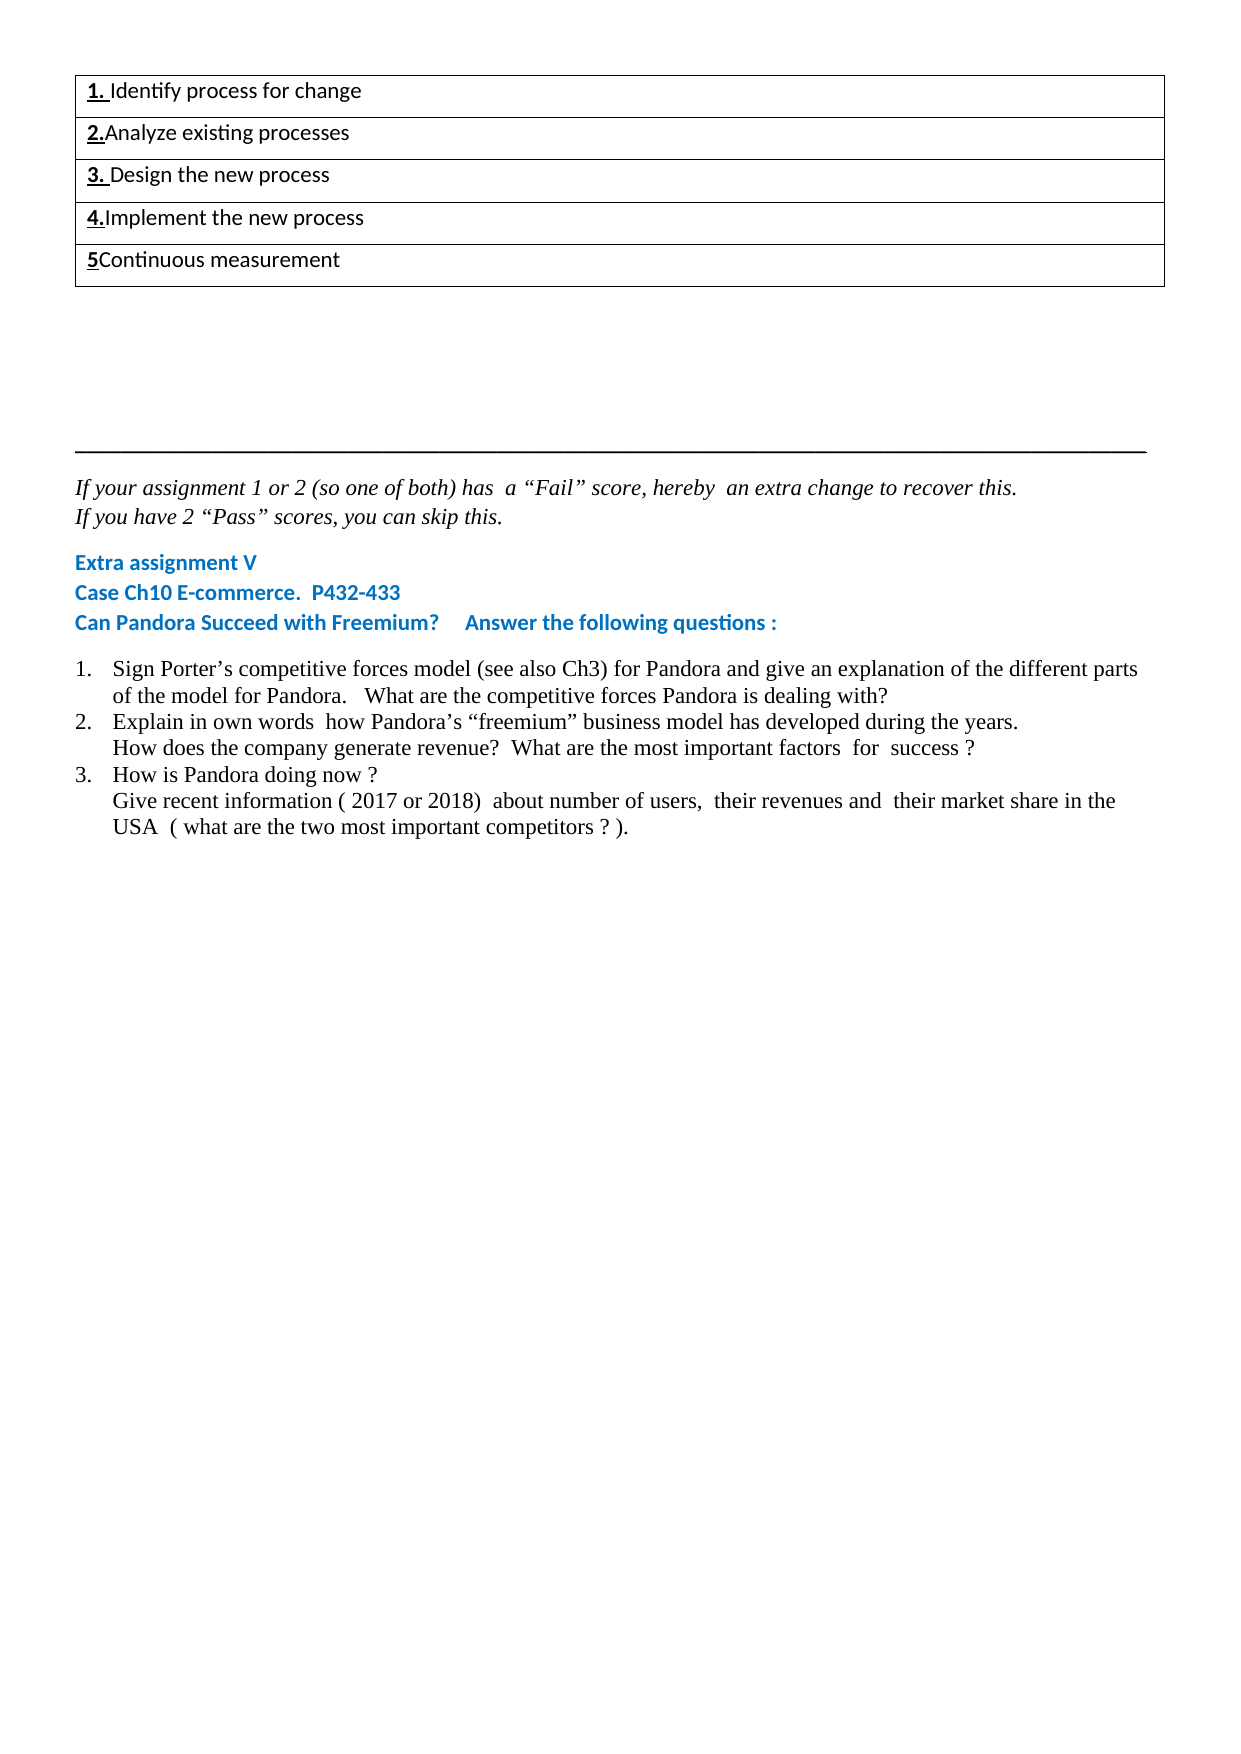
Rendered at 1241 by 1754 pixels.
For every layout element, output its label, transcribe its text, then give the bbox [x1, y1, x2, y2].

table_cell 4.Implement the new process [76, 203, 1164, 244]
list Sign Porter’s competitive forces model (see also Ch3) for Pandora and give an explanation of the different parts of the model for Pandora. What are the competitive forces Pandora is dealing with? [75, 655, 1165, 708]
table_cell 5Continuous measurement [76, 245, 1164, 286]
list How is Pandora doing now ? [75, 761, 1165, 787]
table_cell 3. Design the new process [76, 160, 1164, 202]
text Give recent information ( 2017 or 2018) about number of users, their revenues and their market share in the USA ( what are the two most important competitors ? ). [112, 787, 1165, 840]
text If your assignment 1 or 2 (so one of both) has a “Fail” score, hereby an extra change to recover this. If you have 2 “Pass” scores, you can skip this. [75, 474, 1165, 529]
text Extra assignment V Case Ch10 E-commerce. P432-433 Can Pandora Succeed with Freemium? Answer the following questions : [75, 548, 1165, 636]
text ______________________________________________________________________________________________ [75, 428, 1165, 456]
table_cell 2.Analyze existing processes [76, 118, 1164, 159]
table_header 1. Identify process for change [76, 76, 1164, 117]
list Explain in own words how Pandora’s “freemium” business model has developed during the years. How does the company generate revenue? What are the most important factors for success ? [75, 708, 1165, 761]
